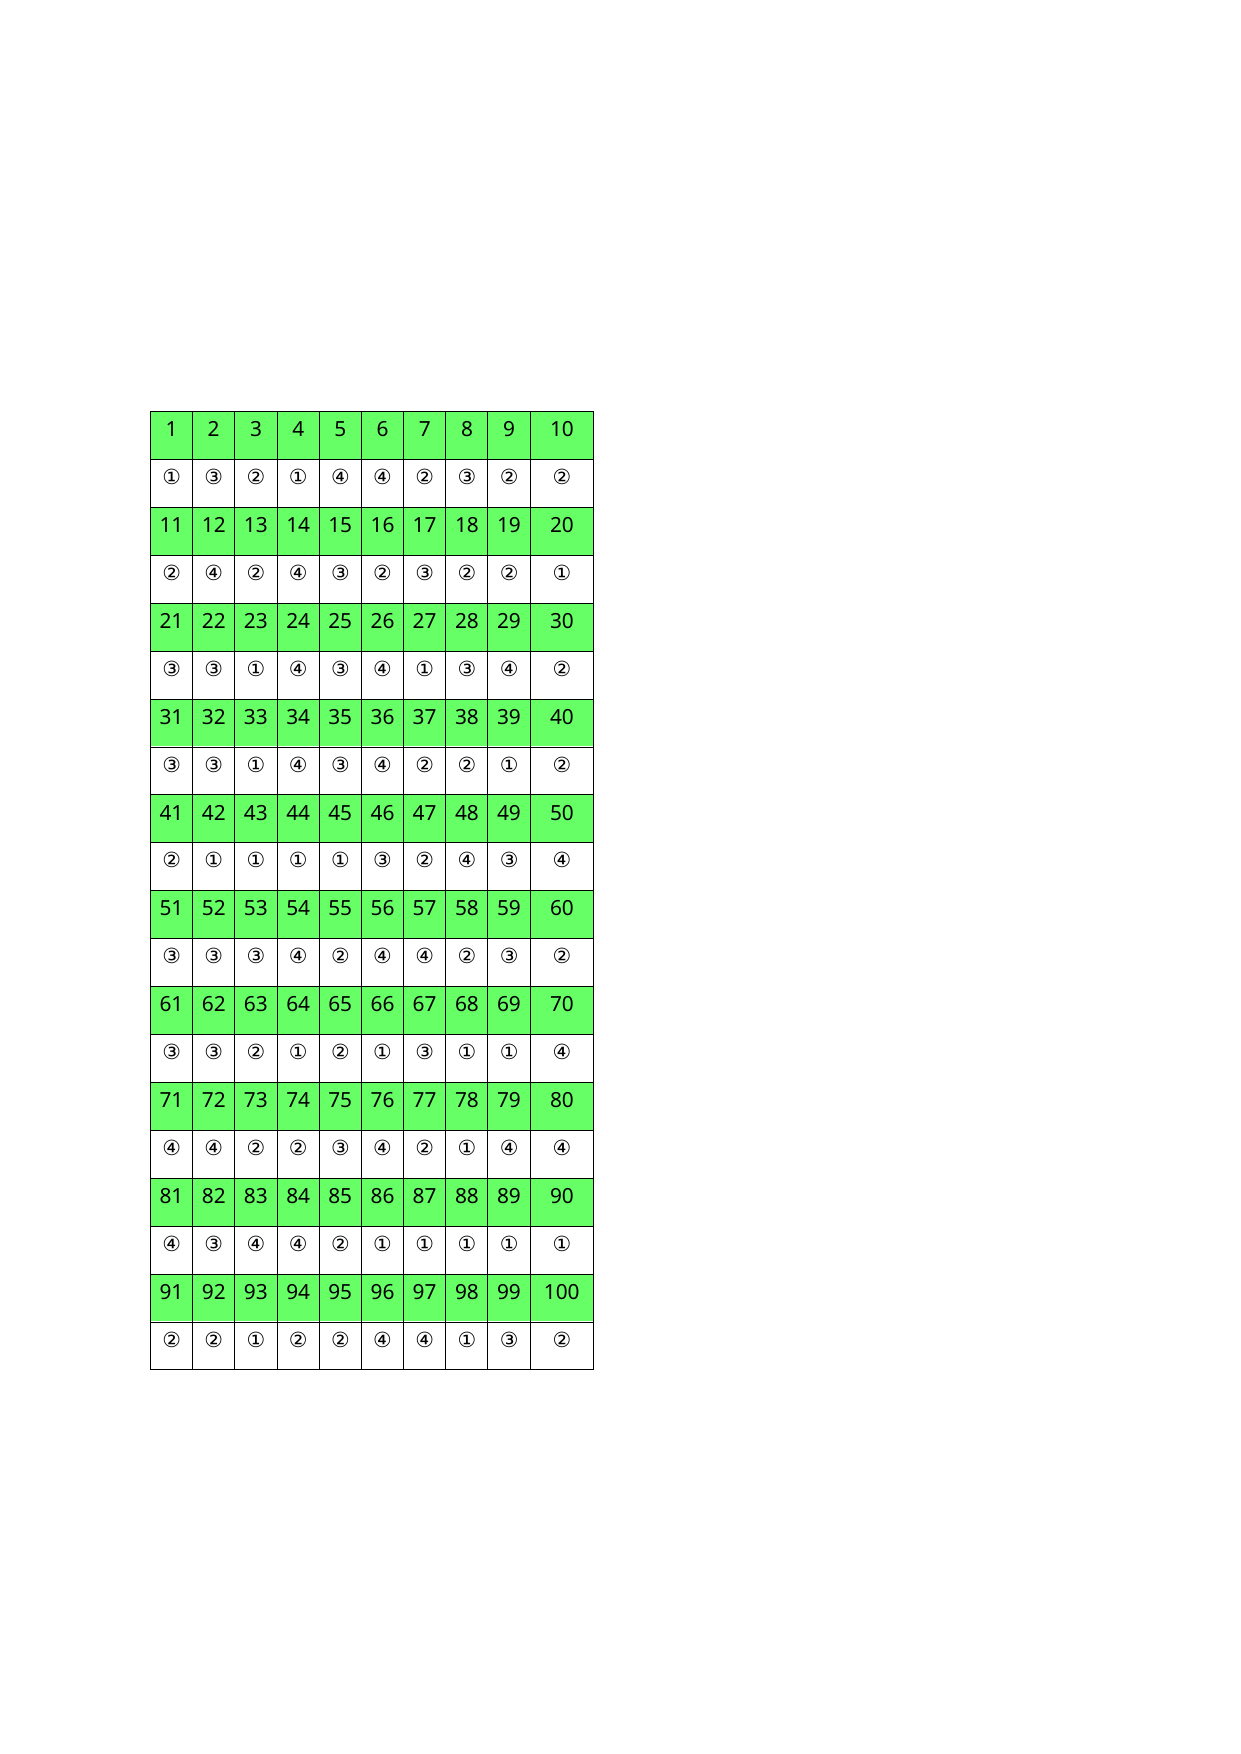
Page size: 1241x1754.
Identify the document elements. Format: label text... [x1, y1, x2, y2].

table_cell ② [235, 460, 277, 507]
table_cell ③ [488, 939, 530, 986]
table_cell ④ [488, 652, 530, 698]
table_cell 88 [446, 1179, 487, 1226]
table_cell ② [531, 460, 593, 507]
table_cell ② [151, 843, 192, 890]
table_cell 68 [446, 987, 487, 1034]
table_cell ③ [320, 748, 361, 794]
table_cell ① [235, 652, 277, 698]
table_cell 72 [193, 1083, 234, 1130]
table_cell ③ [446, 460, 487, 507]
table_cell ① [531, 1227, 593, 1273]
table_cell 44 [278, 795, 319, 842]
table_cell ③ [320, 652, 361, 698]
table_cell ③ [362, 843, 403, 890]
table_cell ② [446, 748, 487, 794]
table_cell ④ [151, 1131, 192, 1178]
table_cell 57 [404, 891, 445, 938]
table_cell ③ [151, 1035, 192, 1082]
table_cell ② [404, 1131, 445, 1178]
table_cell 85 [320, 1179, 361, 1226]
table_cell 87 [404, 1179, 445, 1226]
table_cell ① [488, 1035, 530, 1082]
table_cell ④ [488, 1131, 530, 1178]
table_cell 65 [320, 987, 361, 1034]
table_cell ④ [278, 748, 319, 794]
table_cell ① [446, 1035, 487, 1082]
table_cell ① [531, 556, 593, 603]
table_cell ② [278, 1131, 319, 1178]
table_cell ① [362, 1035, 403, 1082]
table_cell 78 [446, 1083, 487, 1130]
table_cell ③ [151, 939, 192, 986]
table_cell 95 [320, 1275, 361, 1321]
table_cell 15 [320, 508, 361, 555]
table_cell ② [235, 1131, 277, 1178]
table_cell 55 [320, 891, 361, 938]
table_cell ④ [531, 1035, 593, 1082]
table_cell 35 [320, 700, 361, 746]
table_cell 63 [235, 987, 277, 1034]
table_cell ④ [278, 939, 319, 986]
table_cell 43 [235, 795, 277, 842]
table_cell ① [193, 843, 234, 890]
table_cell 41 [151, 795, 192, 842]
table_header 9 [488, 412, 530, 459]
table_cell 94 [278, 1275, 319, 1321]
table_cell ② [446, 556, 487, 603]
table_cell ③ [320, 1131, 361, 1178]
table_cell 27 [404, 604, 445, 651]
table_cell ② [531, 1323, 593, 1369]
table_cell 30 [531, 604, 593, 651]
table_cell 67 [404, 987, 445, 1034]
table_cell ③ [404, 1035, 445, 1082]
table_cell 45 [320, 795, 361, 842]
table_cell ④ [235, 1227, 277, 1273]
table_cell 26 [362, 604, 403, 651]
table_cell ③ [235, 939, 277, 986]
table_cell ④ [278, 652, 319, 698]
table_cell ③ [151, 652, 192, 698]
table_cell ② [320, 939, 361, 986]
table_cell ④ [362, 939, 403, 986]
table_cell 100 [531, 1275, 593, 1321]
table_cell 25 [320, 604, 361, 651]
table_header 2 [193, 412, 234, 459]
table_cell ③ [193, 939, 234, 986]
table_cell ④ [151, 1227, 192, 1273]
table_cell ③ [193, 460, 234, 507]
table_cell ① [151, 460, 192, 507]
table_cell 33 [235, 700, 277, 746]
table_cell 22 [193, 604, 234, 651]
table_cell ③ [488, 843, 530, 890]
table_cell 96 [362, 1275, 403, 1321]
table_cell 98 [446, 1275, 487, 1321]
table_cell 28 [446, 604, 487, 651]
table_cell 75 [320, 1083, 361, 1130]
table_cell ③ [193, 652, 234, 698]
table_cell ② [235, 556, 277, 603]
table_cell 47 [404, 795, 445, 842]
table_cell ② [151, 556, 192, 603]
table_cell ④ [278, 556, 319, 603]
table_cell 29 [488, 604, 530, 651]
table_cell ① [446, 1131, 487, 1178]
table_cell 66 [362, 987, 403, 1034]
table_cell 71 [151, 1083, 192, 1130]
table_cell 12 [193, 508, 234, 555]
table_cell 92 [193, 1275, 234, 1321]
table_cell ① [446, 1227, 487, 1273]
table_header 6 [362, 412, 403, 459]
table_cell 62 [193, 987, 234, 1034]
table_cell 19 [488, 508, 530, 555]
table_cell ① [488, 1227, 530, 1273]
table_cell ③ [404, 556, 445, 603]
table_cell 42 [193, 795, 234, 842]
table_cell 64 [278, 987, 319, 1034]
table_cell 31 [151, 700, 192, 746]
table_cell 37 [404, 700, 445, 746]
table_cell 82 [193, 1179, 234, 1226]
table_cell ③ [151, 748, 192, 794]
table_cell ④ [362, 652, 403, 698]
table_cell ④ [362, 460, 403, 507]
table_cell ② [488, 556, 530, 603]
table_cell ② [362, 556, 403, 603]
table_cell ① [488, 748, 530, 794]
table_cell ② [151, 1323, 192, 1369]
table_cell 32 [193, 700, 234, 746]
table_cell 16 [362, 508, 403, 555]
table_cell 61 [151, 987, 192, 1034]
table_cell ③ [193, 1227, 234, 1273]
table_cell ② [531, 652, 593, 698]
table_cell 93 [235, 1275, 277, 1321]
table_cell 36 [362, 700, 403, 746]
table_cell ④ [320, 460, 361, 507]
table_cell ④ [404, 1323, 445, 1369]
table_header 8 [446, 412, 487, 459]
table_cell 86 [362, 1179, 403, 1226]
table_cell 21 [151, 604, 192, 651]
table_header 5 [320, 412, 361, 459]
table_cell 14 [278, 508, 319, 555]
table_cell ① [235, 1323, 277, 1369]
table_cell 84 [278, 1179, 319, 1226]
table_cell ③ [193, 1035, 234, 1082]
table_cell ④ [446, 843, 487, 890]
table_cell 40 [531, 700, 593, 746]
table_header 1 [151, 412, 192, 459]
table_cell 81 [151, 1179, 192, 1226]
table_cell 79 [488, 1083, 530, 1130]
table_cell ④ [362, 748, 403, 794]
table_cell 56 [362, 891, 403, 938]
table_cell ① [235, 843, 277, 890]
table_cell 59 [488, 891, 530, 938]
table_header 3 [235, 412, 277, 459]
table_cell ② [404, 748, 445, 794]
table_cell 99 [488, 1275, 530, 1321]
table_cell 76 [362, 1083, 403, 1130]
table_cell ② [235, 1035, 277, 1082]
table_cell 46 [362, 795, 403, 842]
table_cell 70 [531, 987, 593, 1034]
table_cell ③ [446, 652, 487, 698]
table_cell 54 [278, 891, 319, 938]
table_cell ④ [278, 1227, 319, 1273]
table_cell ④ [193, 1131, 234, 1178]
table_cell 74 [278, 1083, 319, 1130]
table_cell 13 [235, 508, 277, 555]
table_cell 52 [193, 891, 234, 938]
table_cell 48 [446, 795, 487, 842]
table_cell ④ [362, 1323, 403, 1369]
table_cell 90 [531, 1179, 593, 1226]
table_cell 18 [446, 508, 487, 555]
table_cell ② [404, 460, 445, 507]
table_cell 38 [446, 700, 487, 746]
table_cell ① [404, 652, 445, 698]
table_cell ④ [362, 1131, 403, 1178]
table_cell 24 [278, 604, 319, 651]
table_cell ① [362, 1227, 403, 1273]
table_cell 34 [278, 700, 319, 746]
table_cell ③ [320, 556, 361, 603]
table_cell 50 [531, 795, 593, 842]
table_cell 39 [488, 700, 530, 746]
table_cell 23 [235, 604, 277, 651]
table_cell 53 [235, 891, 277, 938]
table_cell 73 [235, 1083, 277, 1130]
table_cell ② [488, 460, 530, 507]
table_cell ④ [531, 1131, 593, 1178]
table_cell ② [320, 1227, 361, 1273]
table_cell ② [193, 1323, 234, 1369]
table_cell ① [278, 460, 319, 507]
table_cell 17 [404, 508, 445, 555]
table_cell 49 [488, 795, 530, 842]
table_cell ② [320, 1035, 361, 1082]
table_cell ① [404, 1227, 445, 1273]
table_cell 77 [404, 1083, 445, 1130]
table_cell 51 [151, 891, 192, 938]
table_cell ③ [193, 748, 234, 794]
table_header 4 [278, 412, 319, 459]
table_cell ② [531, 939, 593, 986]
table_cell 83 [235, 1179, 277, 1226]
table_cell 20 [531, 508, 593, 555]
table_cell ② [531, 748, 593, 794]
table_cell ④ [404, 939, 445, 986]
table_cell ① [235, 748, 277, 794]
table_cell 11 [151, 508, 192, 555]
table_header 7 [404, 412, 445, 459]
table_cell ② [404, 843, 445, 890]
table_cell 69 [488, 987, 530, 1034]
table_cell ① [320, 843, 361, 890]
table_cell ① [278, 843, 319, 890]
table_cell 80 [531, 1083, 593, 1130]
table_header 10 [531, 412, 593, 459]
table_cell 58 [446, 891, 487, 938]
table_cell ④ [531, 843, 593, 890]
table_cell ③ [488, 1323, 530, 1369]
table_cell ① [446, 1323, 487, 1369]
table_cell 97 [404, 1275, 445, 1321]
table_cell ② [320, 1323, 361, 1369]
table_cell 60 [531, 891, 593, 938]
table_cell ② [446, 939, 487, 986]
table_cell 91 [151, 1275, 192, 1321]
table_cell 89 [488, 1179, 530, 1226]
table_cell ② [278, 1323, 319, 1369]
table_cell ④ [193, 556, 234, 603]
table_cell ① [278, 1035, 319, 1082]
